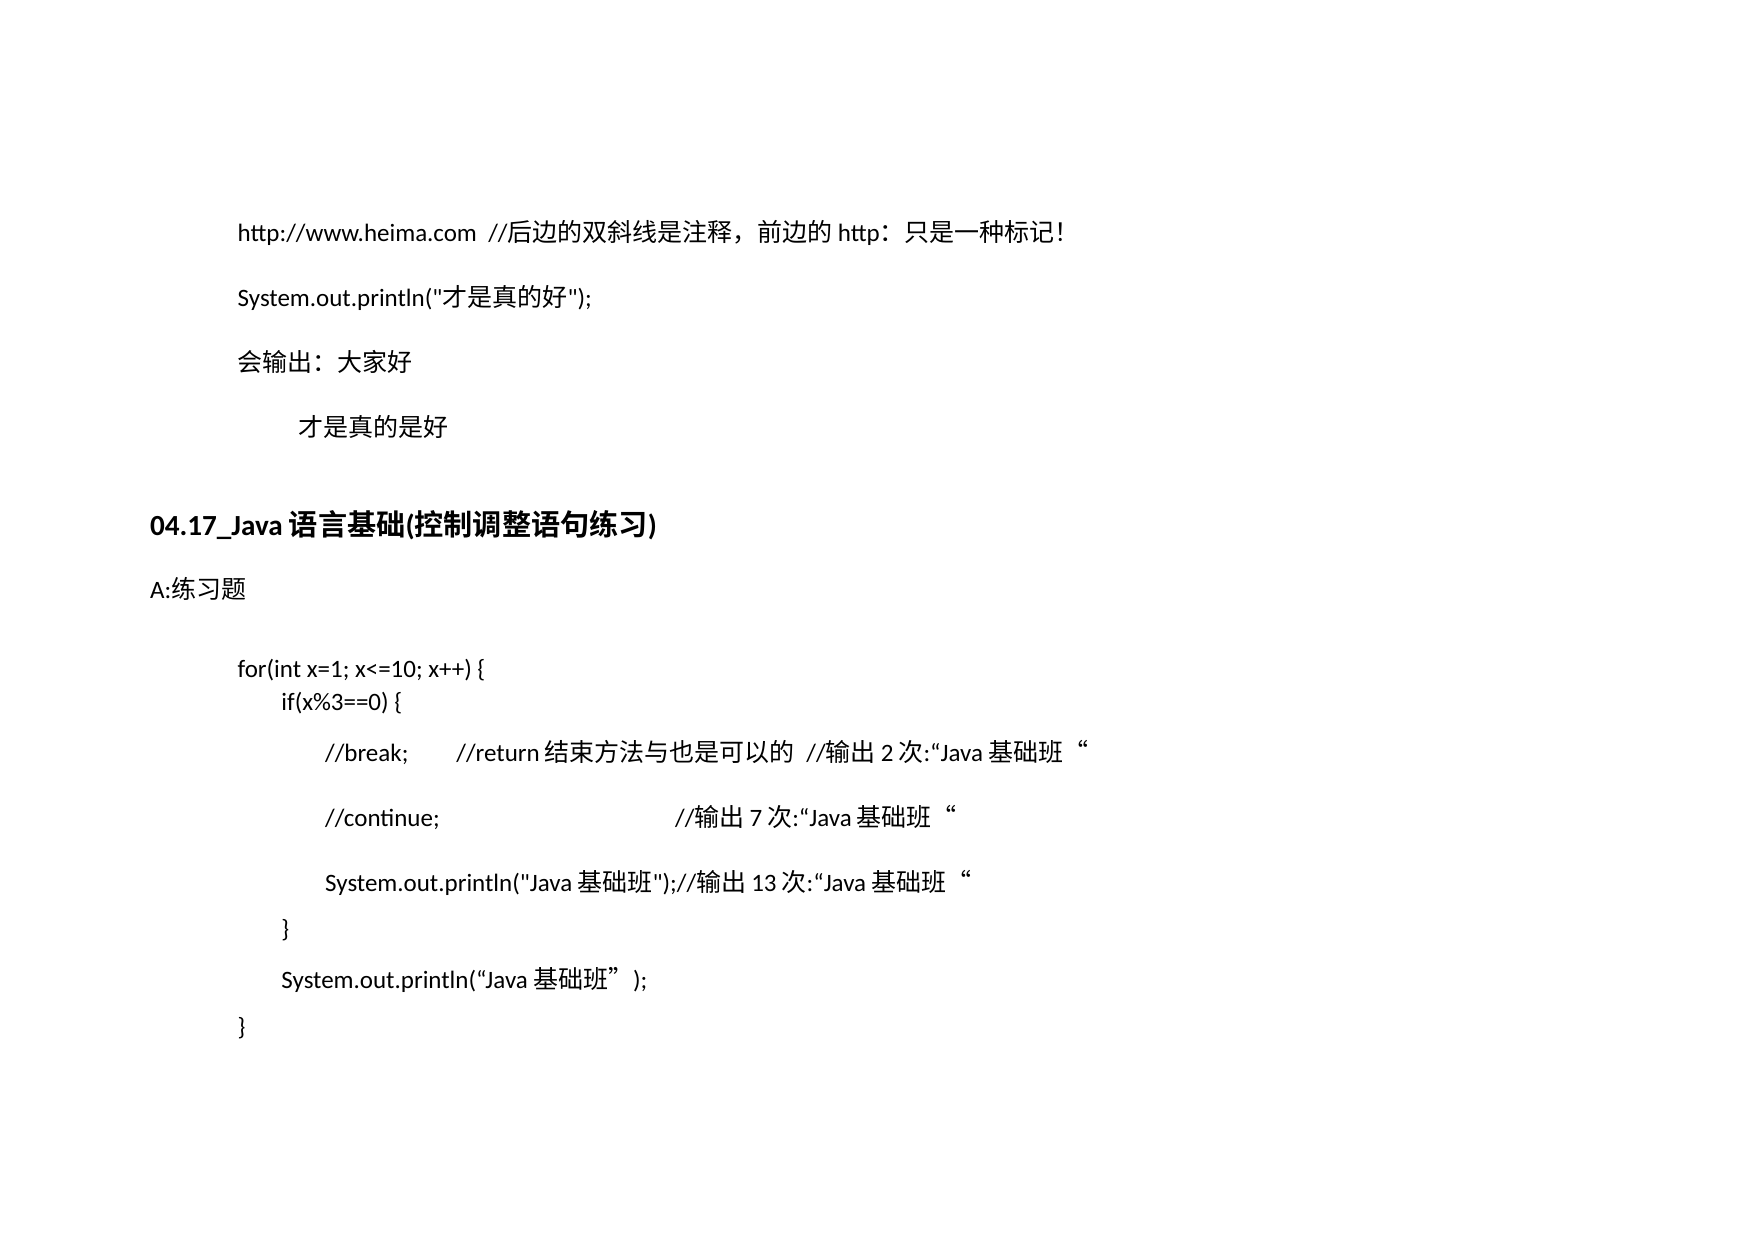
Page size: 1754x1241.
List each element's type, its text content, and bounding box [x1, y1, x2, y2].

text if(x%3==0) { [150, 685, 1604, 718]
text System.out.println(“Java基础班”); [150, 945, 1604, 1010]
text System.out.println("Java基础班");//输出13次:“Java基础班“ [150, 848, 1604, 913]
text } [150, 1010, 1604, 1043]
text 才是真的是好 [150, 393, 1604, 458]
text http://www.heima.com //后边的双斜线是注释，前边的http：只是一种标记！ [150, 198, 1604, 263]
text System.out.println("才是真的好"); [150, 263, 1604, 328]
text //break; //return结束方法与也是可以的 //输出2次:“Java基础班“ [150, 718, 1604, 783]
subtitle 04.17_Java语言基础(控制调整语句练习) [150, 490, 1604, 555]
text A:练习题 [150, 555, 1604, 620]
text for(int x=1; x<=10; x++) { [150, 653, 1604, 685]
text //continue; //输出7次:“Java基础班“ [150, 783, 1604, 848]
text 会输出：大家好 [150, 328, 1604, 393]
text } [150, 913, 1604, 945]
